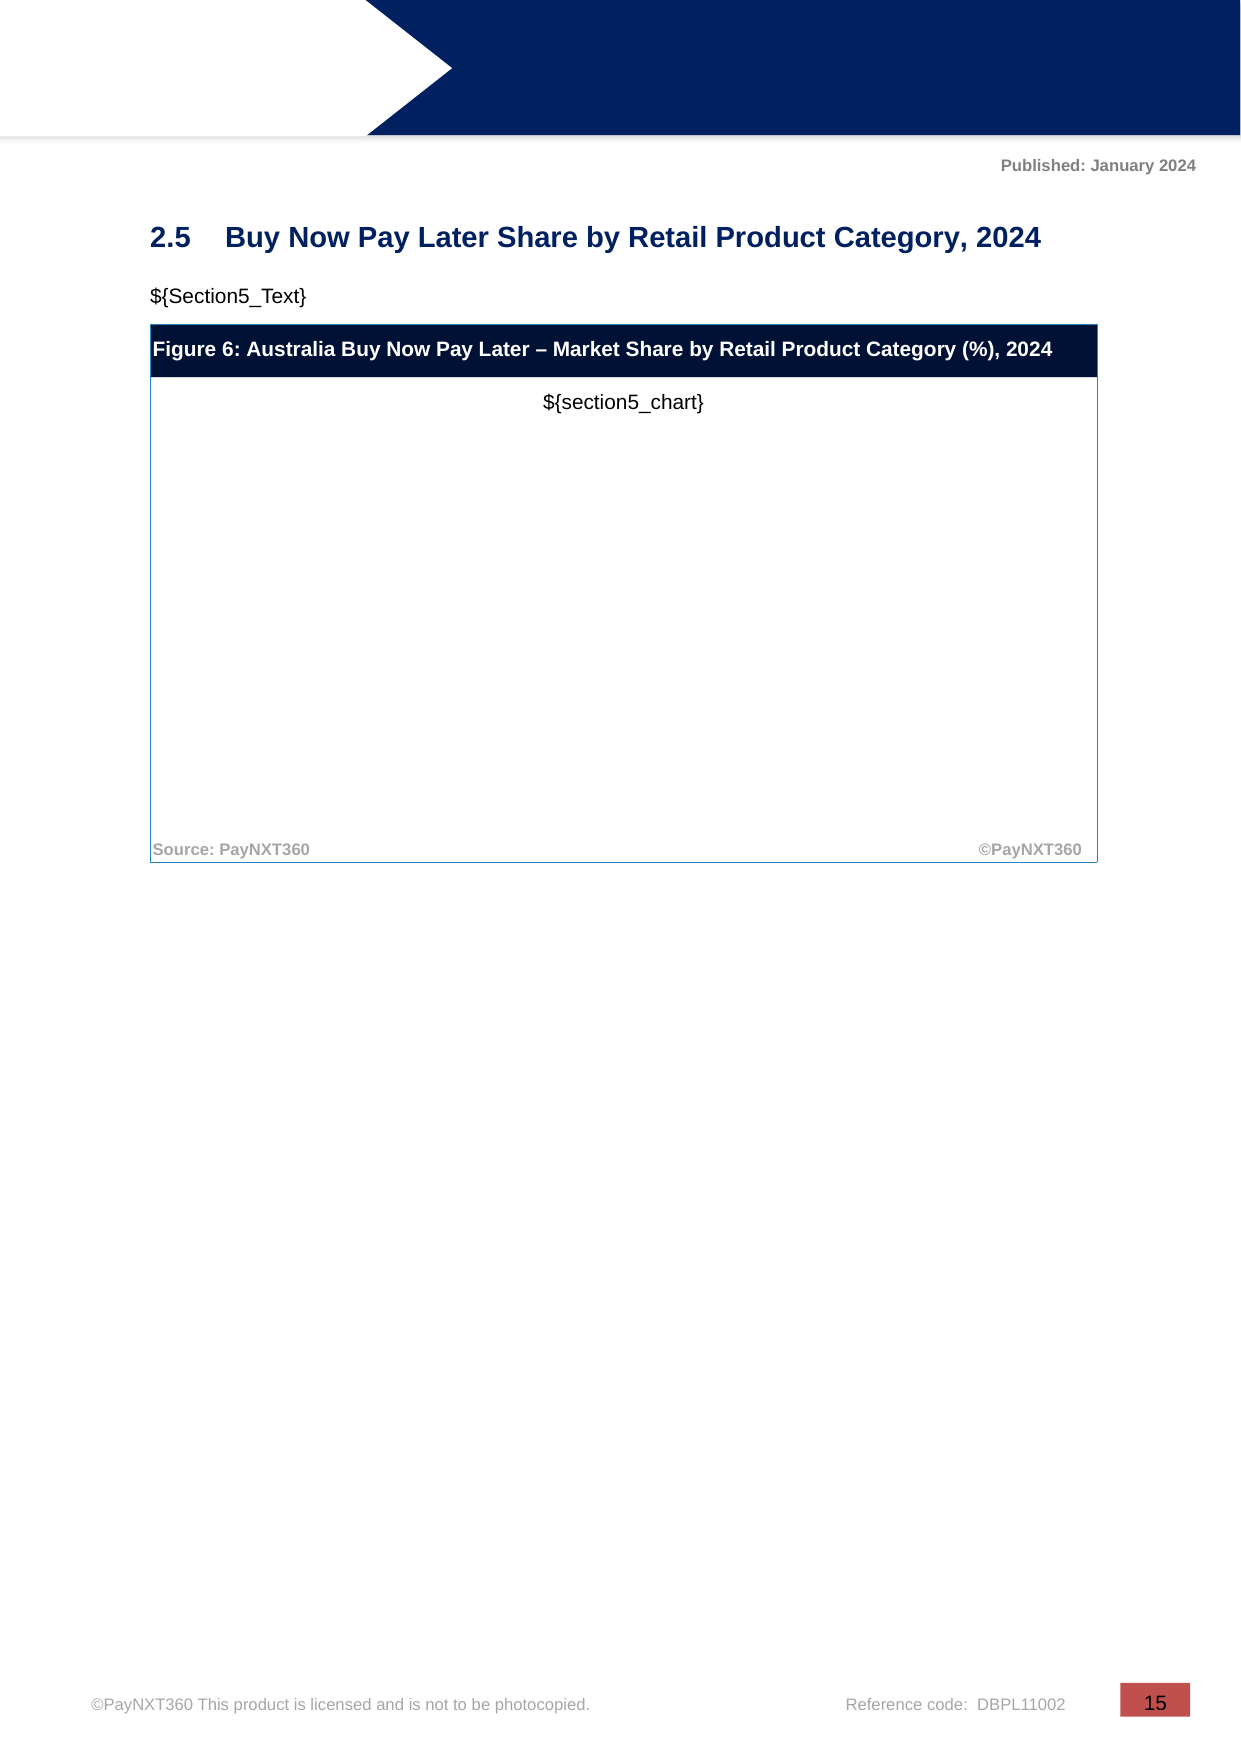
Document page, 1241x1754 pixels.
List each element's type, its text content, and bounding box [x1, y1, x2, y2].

table_cell Source: PayNXT360 [151, 831, 606, 862]
text ${Section5_Text} [150, 283, 1090, 307]
table_cell ©PayNXT360 [606, 831, 1097, 862]
subtitle Buy Now Pay Later Share by Retail Product Category, 2024 [150, 220, 1090, 253]
table_cell ${section5_chart} [151, 378, 1097, 831]
